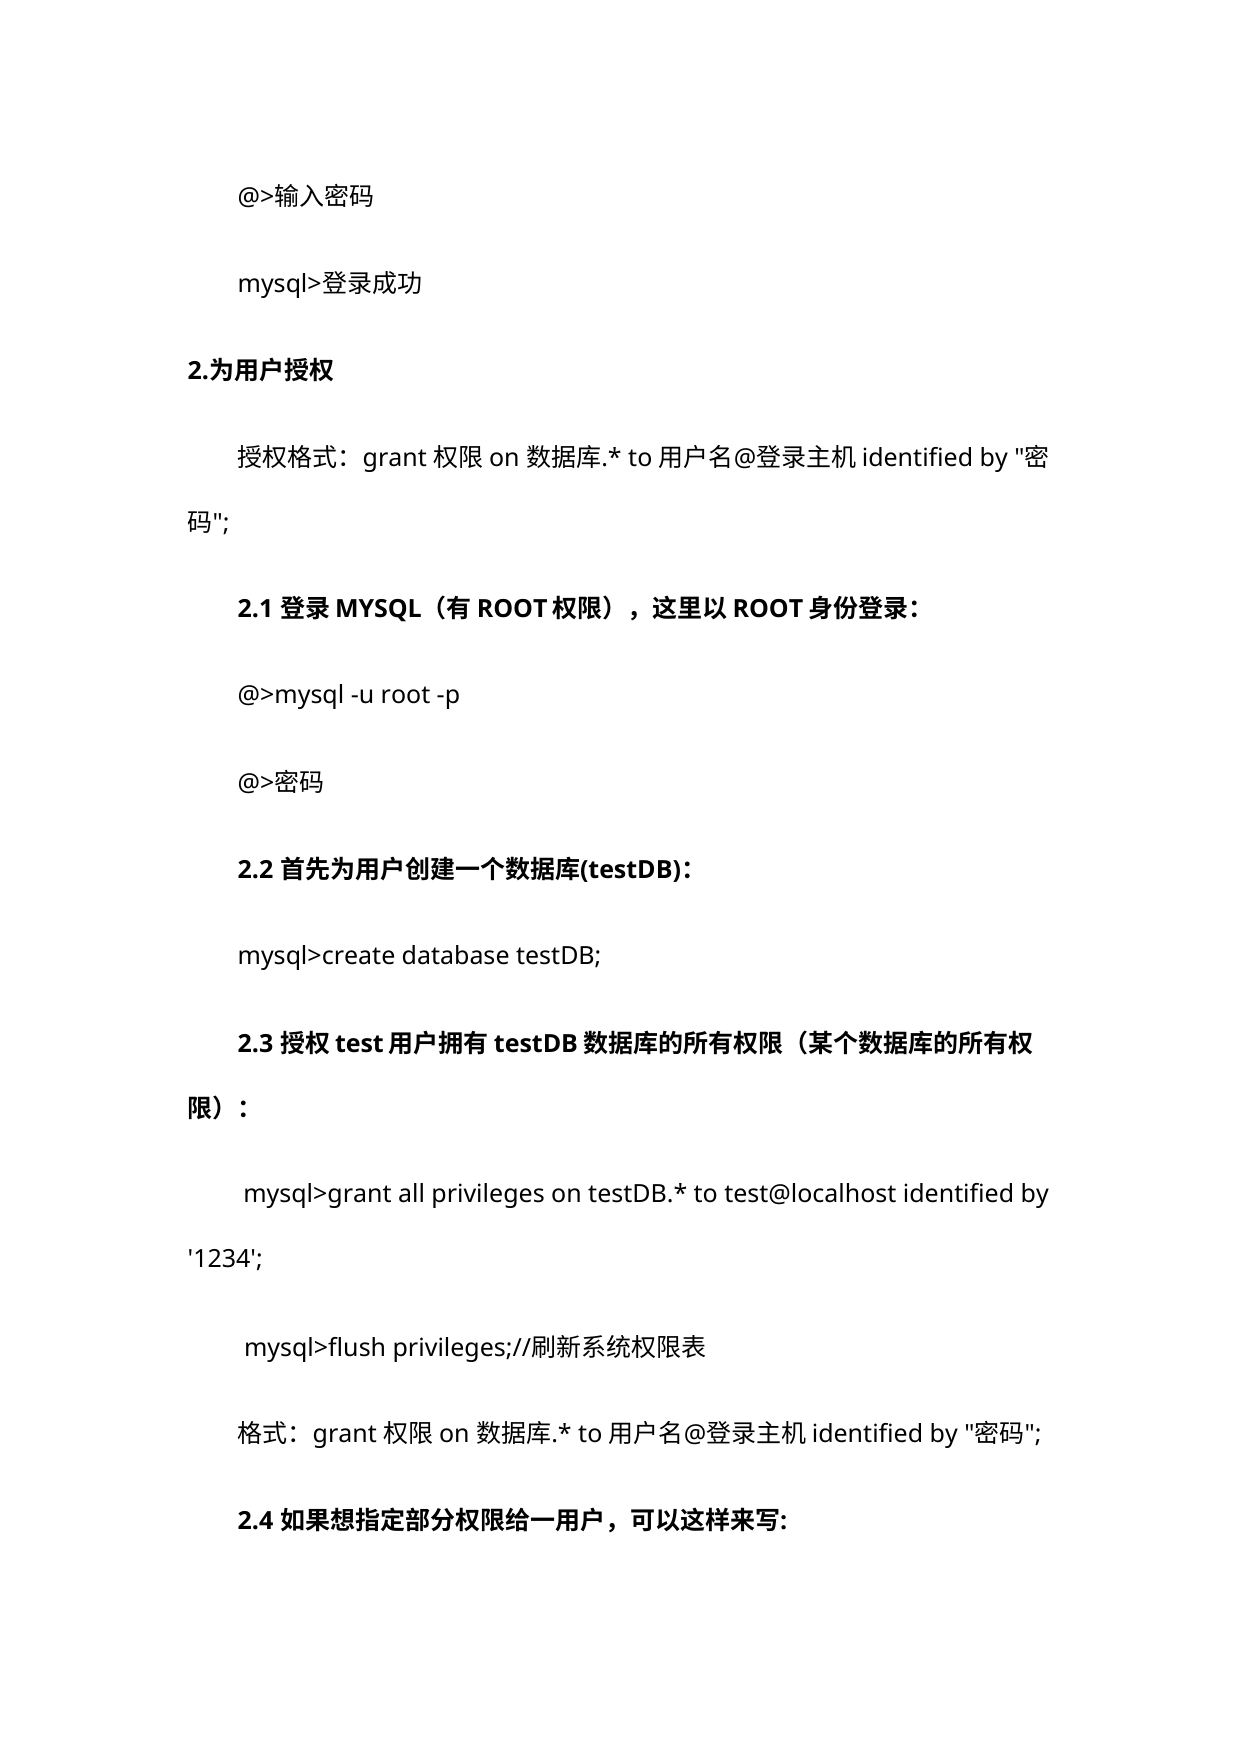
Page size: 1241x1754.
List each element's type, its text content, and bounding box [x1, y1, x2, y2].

text mysql>create database testDB; [187, 922, 1053, 987]
text @>输入密码 [187, 162, 1053, 227]
text mysql>flush privileges;//刷新系统权限表 [187, 1313, 1053, 1378]
text @>mysql -u root -p [187, 661, 1053, 726]
text 2.4 如果想指定部分权限给一用户，可以这样来写: [187, 1486, 1053, 1551]
text mysql>登录成功 [187, 249, 1053, 314]
text 授权格式：grant 权限 on 数据库.* to 用户名@登录主机 identified by "密码"; [187, 423, 1053, 553]
text mysql>grant all privileges on testDB.* to test@localhost identified by '1234'; [187, 1161, 1053, 1291]
text @>密码 [187, 748, 1053, 813]
text 2.为用户授权 [187, 336, 1053, 401]
text 格式：grant 权限 on 数据库.* to 用户名@登录主机 identified by "密码"; [187, 1399, 1053, 1464]
text 2.1 登录MYSQL（有ROOT权限），这里以ROOT身份登录： [187, 574, 1053, 639]
text 2.3 授权test用户拥有testDB数据库的所有权限（某个数据库的所有权限）： [187, 1009, 1053, 1139]
text 2.2 首先为用户创建一个数据库(testDB)： [187, 835, 1053, 900]
